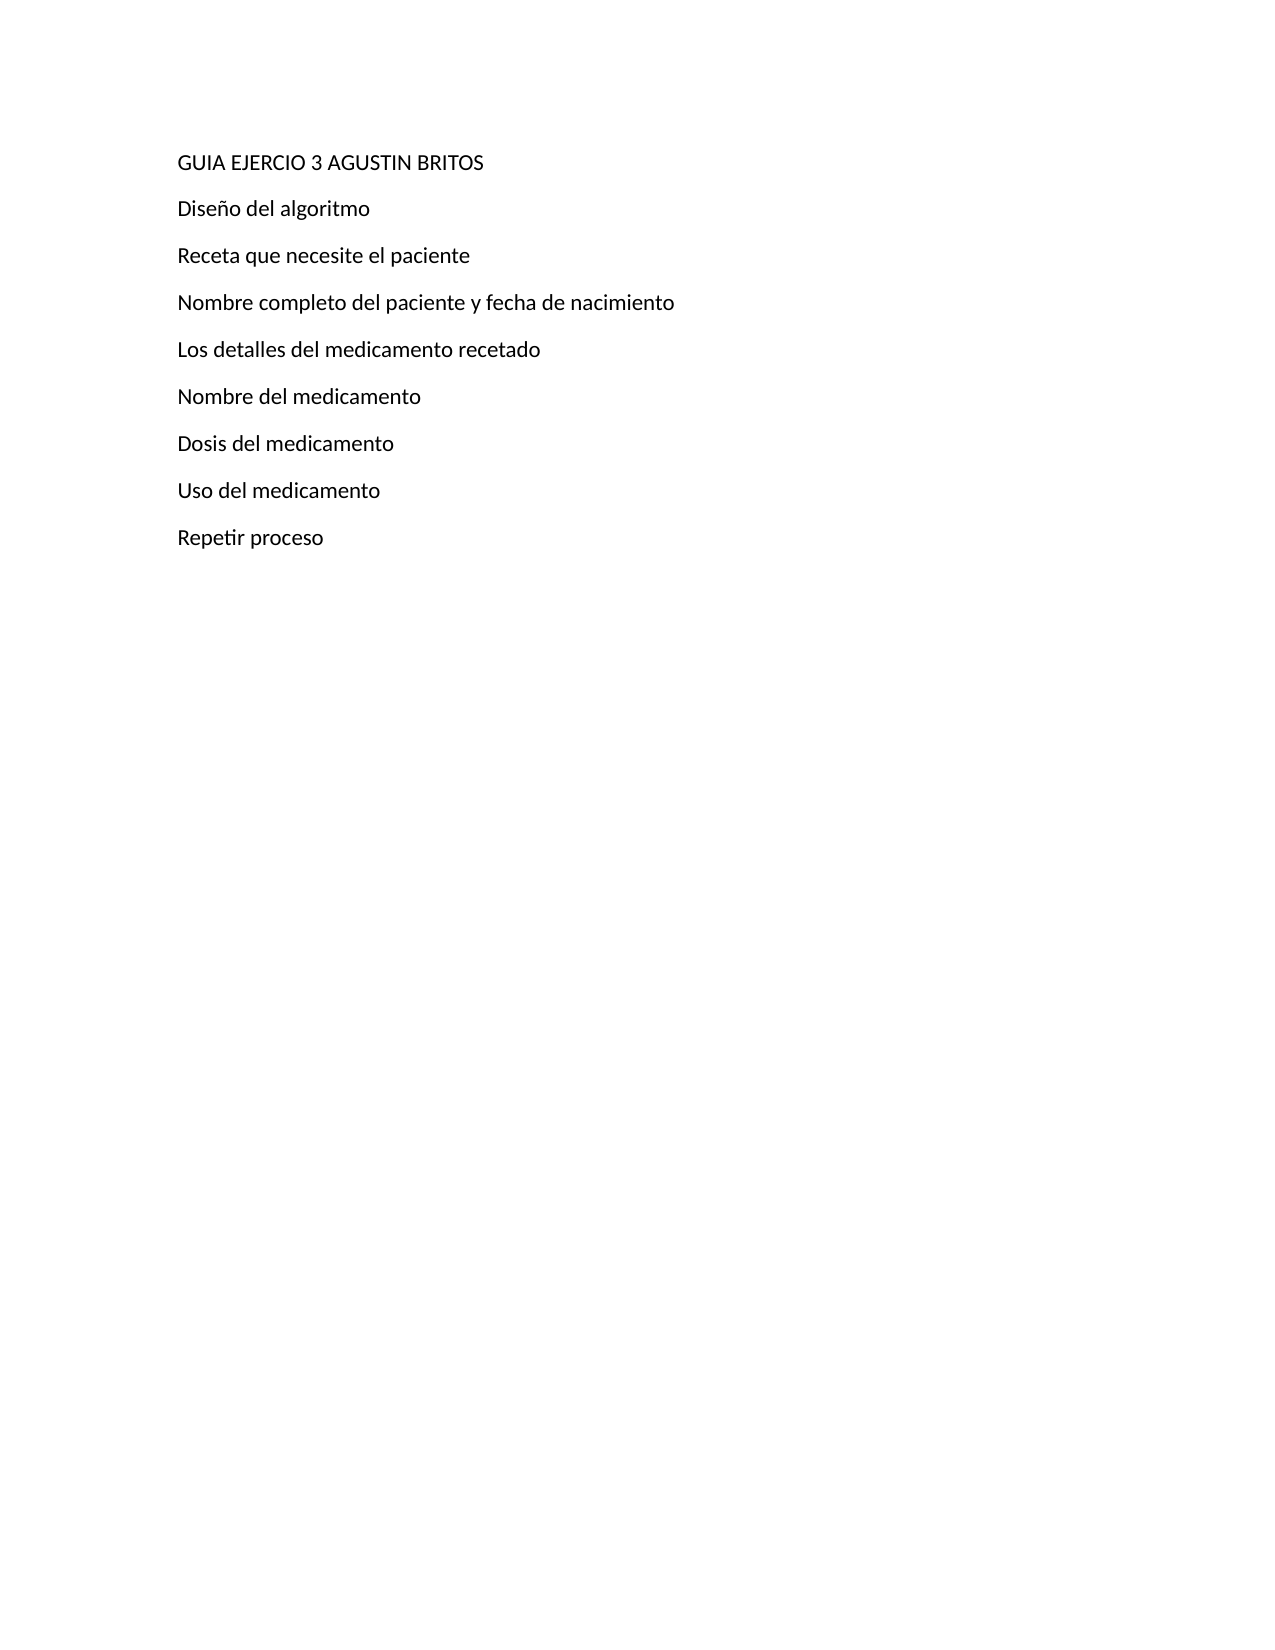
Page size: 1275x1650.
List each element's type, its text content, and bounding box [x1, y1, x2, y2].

text GUIA EJERCIO 3 AGUSTIN BRITOS [177, 148, 1098, 176]
text Receta que necesite el paciente [177, 241, 1098, 269]
text Uso del medicamento [177, 476, 1098, 504]
text Diseño del algoritmo [177, 194, 1098, 222]
text Nombre del medicamento [177, 382, 1098, 410]
text Nombre completo del paciente y fecha de nacimiento [177, 288, 1098, 316]
text Repetir proceso [177, 523, 1098, 551]
text Dosis del medicamento [177, 429, 1098, 457]
text Los detalles del medicamento recetado [177, 335, 1098, 363]
